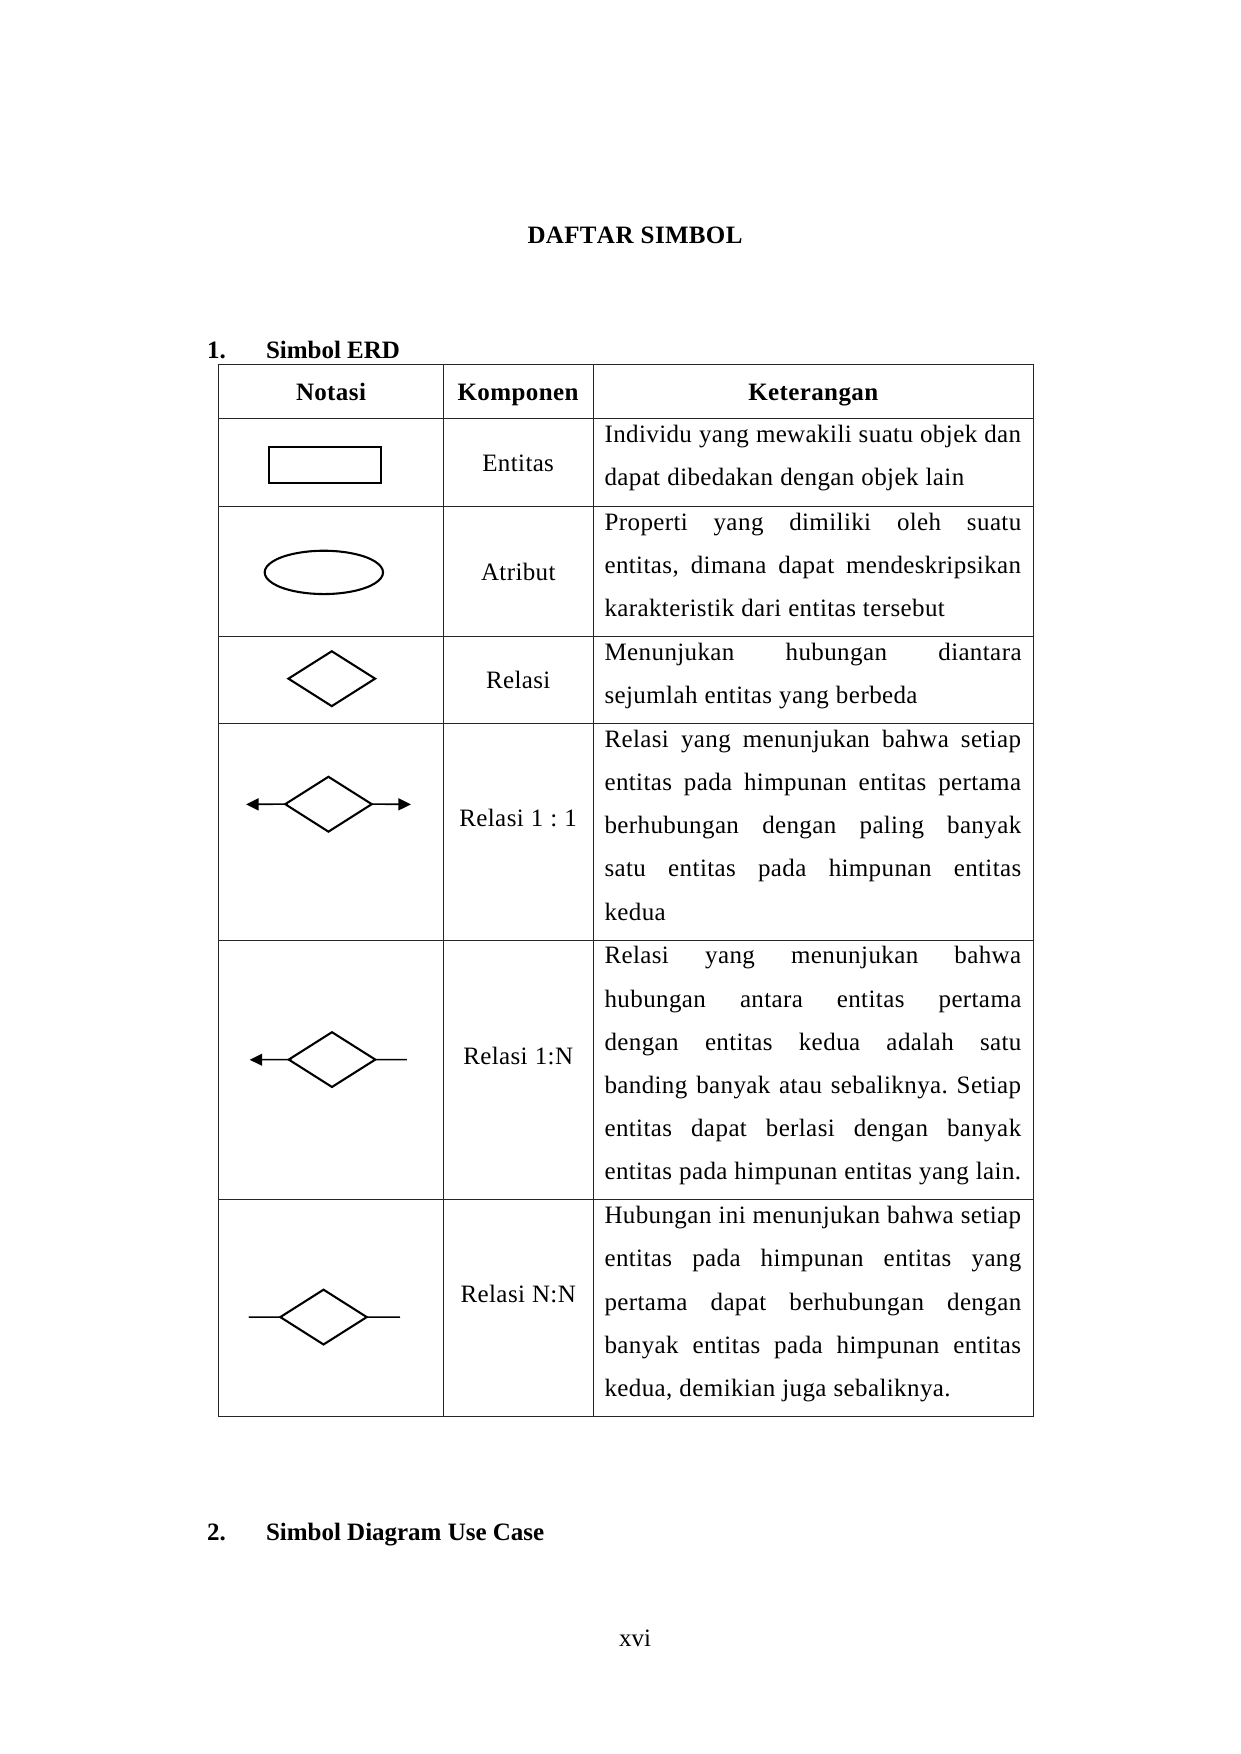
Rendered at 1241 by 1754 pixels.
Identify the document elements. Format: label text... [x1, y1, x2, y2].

table_cell Individu yang mewakili suatu objek dan dapat dibedakan dengan objek lain [594, 419, 1033, 506]
table_cell Entitas [444, 419, 593, 506]
table_header Keterangan [594, 365, 1033, 418]
table_cell [219, 724, 443, 939]
list Simbol ERD [207, 335, 1063, 364]
table_cell Menunjukan hubungan diantara sejumlah entitas yang berbeda [594, 637, 1033, 723]
table_cell Relasi yang menunjukan bahwa setiap entitas pada himpunan entitas pertama berhubungan dengan paling banyak satu entitas pada himpunan entitas kedua [594, 724, 1033, 939]
table_cell Relasi N:N [444, 1200, 593, 1416]
table_cell [219, 419, 443, 506]
table_cell Hubungan ini menunjukan bahwa setiap entitas pada himpunan entitas yang pertama dapat berhubungan dengan banyak entitas pada himpunan entitas kedua, demikian juga sebaliknya. [594, 1200, 1033, 1416]
table_cell Properti yang dimiliki oleh suatu entitas, dimana dapat mendeskripsikan karakteristik dari entitas tersebut [594, 507, 1033, 636]
subtitle DAFTAR SIMBOL [207, 220, 1063, 249]
list Simbol Diagram Use Case [207, 1517, 1063, 1546]
table_cell Relasi yang menunjukan bahwa hubungan antara entitas pertama dengan entitas kedua adalah satu banding banyak atau sebaliknya. Setiap entitas dapat berlasi dengan banyak entitas pada himpunan entitas yang lain. [594, 941, 1033, 1199]
table_header Notasi [219, 365, 443, 418]
table_cell [219, 941, 443, 1199]
table_cell Relasi [444, 637, 593, 723]
table_cell Atribut [444, 507, 593, 636]
table_cell [219, 1200, 443, 1416]
table_cell Relasi 1:N [444, 941, 593, 1199]
table_cell Relasi 1 : 1 [444, 724, 593, 939]
table_header Komponen [444, 365, 593, 418]
table_cell [219, 507, 443, 636]
table_cell [219, 637, 443, 723]
